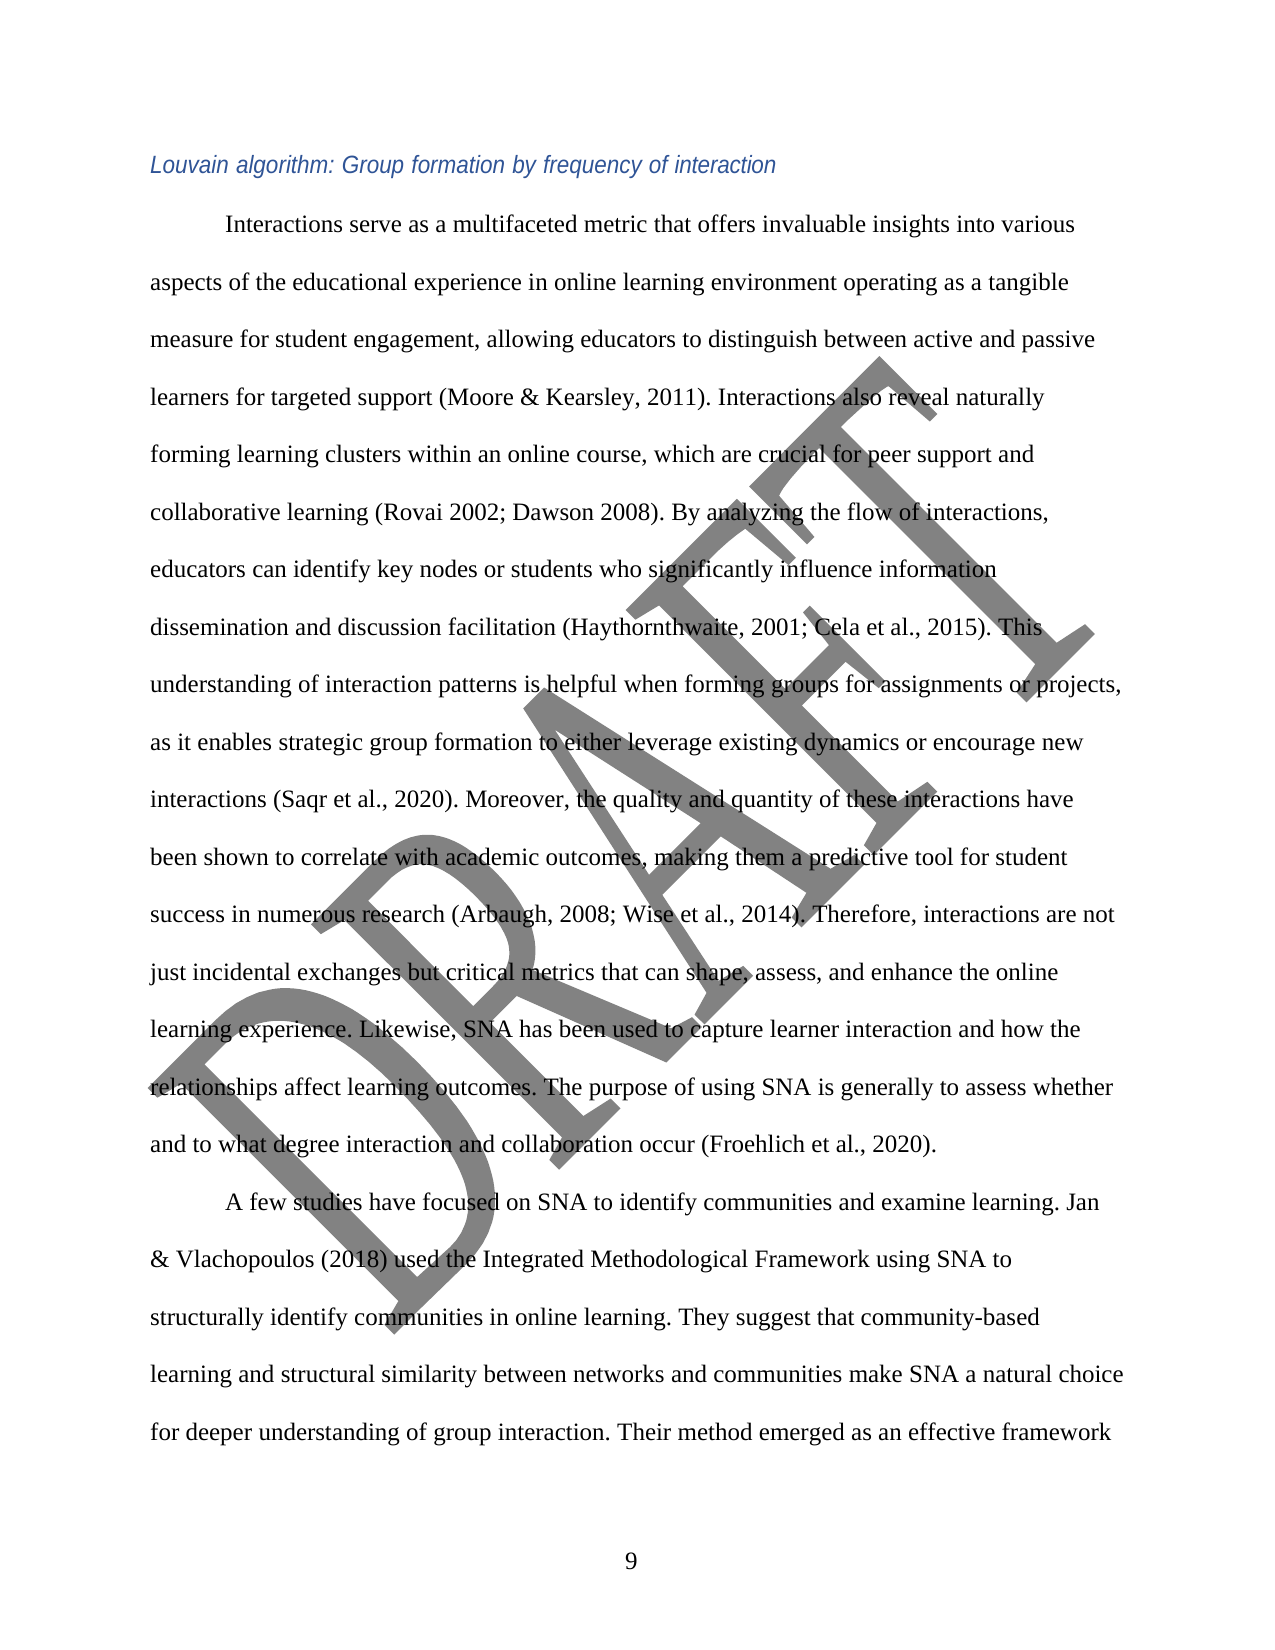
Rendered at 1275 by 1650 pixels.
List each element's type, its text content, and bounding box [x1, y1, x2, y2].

text Louvain algorithm: Group formation by frequency of interaction [150, 151, 1135, 179]
text A few studies have focused on SNA to identify communities and examine learning. Jan & Vlachopoulos (2018) used the Integrated Methodological Framework using SNA to structurally identify communities in online learning. They suggest that community-based learning and structural similarity between networks and communities make SNA a natural choice for deeper understanding of group interaction. Their method emerged as an effective framework [150, 1187, 1123, 1446]
text Interactions serve as a multifaceted metric that offers invaluable insights into various aspects of the educational experience in online learning environment operating as a tangible measure for student engagement, allowing educators to distinguish between active and passive learners for targeted support (Moore & Kearsley, 2011). Interactions also reveal naturally forming learning clusters within an online course, which are crucial for peer support and collaborative learning (Rovai 2002; Dawson 2008). By analyzing the flow of interactions, educators can identify key nodes or students who significantly influence information dissemination and discussion facilitation (Haythornthwaite, 2001; Cela et al., 2015). This understanding of interaction patterns is helpful when forming groups for assignments or projects, as it enables strategic group formation to either leverage existing dynamics or encourage new interactions (Saqr et al., 2020). Moreover, the quality and quantity of these interactions have been shown to correlate with academic outcomes, making them a predictive tool for student success in numerous research (Arbaugh, 2008; Wise et al., 2014). Therefore, interactions are not just incidental exchanges but critical metrics that can shape, assess, and enhance the online learning experience. Likewise, SNA has been used to capture learner interaction and how the relationships affect learning outcomes. The purpose of using SNA is generally to assess whether and to what degree interaction and collaboration occur (Froehlich et al., 2020). [150, 209, 1122, 1158]
